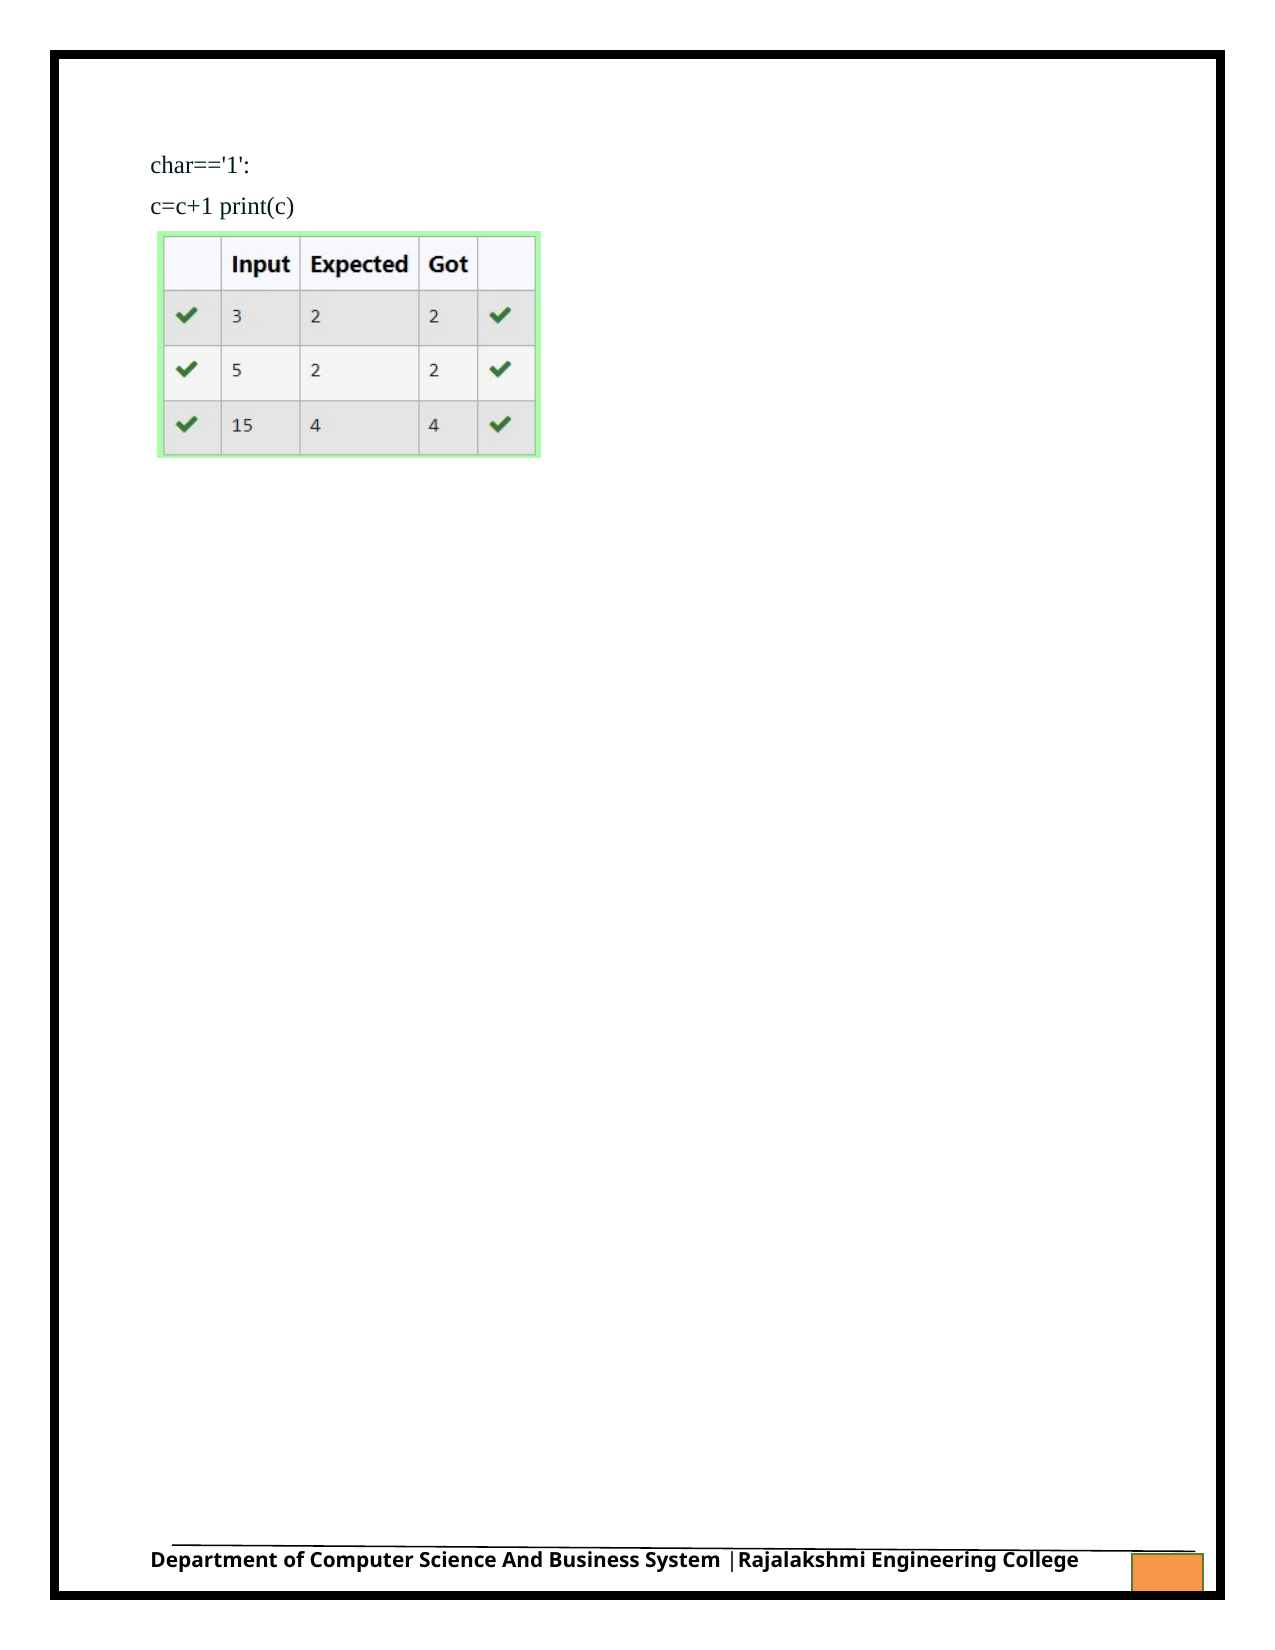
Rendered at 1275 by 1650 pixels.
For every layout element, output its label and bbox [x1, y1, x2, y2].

text [150, 150, 331, 219]
picture [157, 231, 541, 458]
